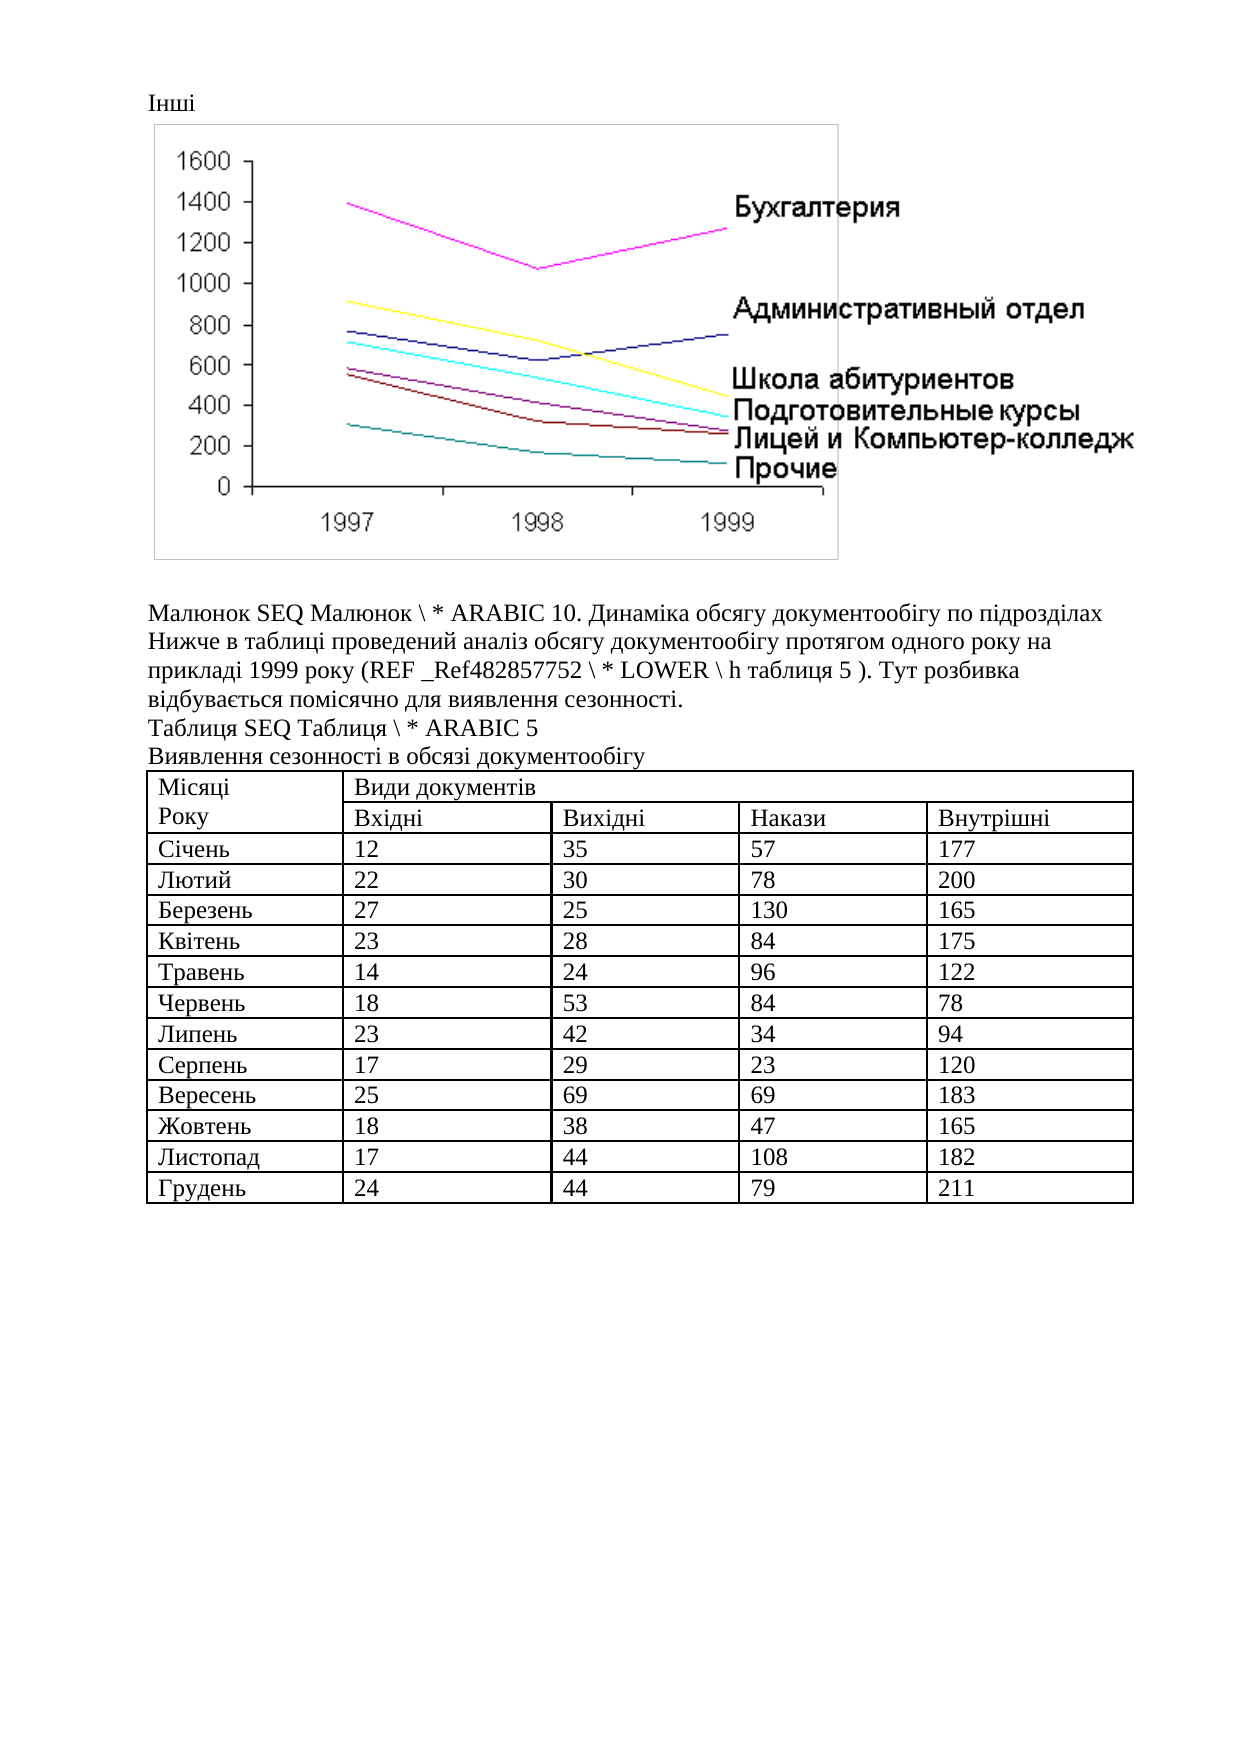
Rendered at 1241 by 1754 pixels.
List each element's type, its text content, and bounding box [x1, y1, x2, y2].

table_cell 177 [928, 834, 1132, 863]
table_cell 17 [344, 1050, 550, 1078]
table_cell Червень [148, 988, 342, 1017]
table_cell 69 [553, 1081, 738, 1109]
table_cell 122 [928, 957, 1132, 986]
table_cell 108 [740, 1142, 926, 1171]
table_cell 47 [740, 1111, 926, 1140]
table_cell 96 [740, 957, 926, 986]
table_cell 94 [928, 1019, 1132, 1048]
table_cell Травень [148, 957, 342, 986]
table_cell 12 [344, 834, 550, 863]
table_cell 17 [344, 1142, 550, 1171]
table_cell Лютий [148, 865, 342, 893]
table_cell 53 [553, 988, 738, 1017]
table_header Види документів [344, 772, 1132, 801]
table_cell 44 [553, 1142, 738, 1171]
table_cell 23 [344, 1019, 550, 1048]
table_cell 182 [928, 1142, 1132, 1171]
table_cell 84 [740, 988, 926, 1017]
table_cell 211 [928, 1173, 1132, 1202]
table_cell 29 [553, 1050, 738, 1078]
table_cell 165 [928, 896, 1132, 924]
table_cell 14 [344, 957, 550, 986]
table_header Інші [148, 89, 1152, 117]
table_cell 18 [344, 1111, 550, 1140]
table_cell 130 [740, 896, 926, 924]
table_cell 25 [553, 896, 738, 924]
table_cell 78 [928, 988, 1132, 1017]
table_cell 120 [928, 1050, 1132, 1078]
table_cell Січень [148, 834, 342, 863]
table_cell Вихідні [553, 803, 738, 832]
table_cell Вхідні [344, 803, 550, 832]
table_cell 44 [553, 1173, 738, 1202]
table_cell 28 [553, 926, 738, 955]
table_cell 38 [553, 1111, 738, 1140]
table_cell Листопад [148, 1142, 342, 1171]
table_cell Березень [148, 896, 342, 924]
text Малюнок SEQ Малюнок \ * ARABIC 10. Динаміка обсягу документообігу по підрозділах Нижче в таблиці проведений аналіз обсягу документообігу протягом одного року на прикладі 1999 року (REF _Ref482857752 \ * LOWER \ h таблиця 5 ). Тут розбивка відбувається помісячно для виявлення сезонності. Таблиця SEQ Таблиця \ * ARABIC 5 Виявлення сезонності в обсязі документообігу [148, 569, 1152, 770]
table_cell 183 [928, 1081, 1132, 1109]
table_cell Грудень [148, 1173, 342, 1202]
table_cell Липень [148, 1019, 342, 1048]
table_cell 69 [740, 1081, 926, 1109]
table_cell 78 [740, 865, 926, 893]
table_cell Вересень [148, 1081, 342, 1109]
table_cell 25 [344, 1081, 550, 1109]
table_header Місяці Року [148, 772, 342, 832]
table_cell 23 [344, 926, 550, 955]
table_cell 30 [553, 865, 738, 893]
table_cell 35 [553, 834, 738, 863]
table_cell Серпень [148, 1050, 342, 1078]
table_cell 18 [344, 988, 550, 1017]
table_cell Жовтень [148, 1111, 342, 1140]
table_cell 165 [928, 1111, 1132, 1140]
table_cell Накази [740, 803, 926, 832]
table_cell 84 [740, 926, 926, 955]
table_cell 24 [344, 1173, 550, 1202]
table_cell 57 [740, 834, 926, 863]
table_cell Внутрішні [928, 803, 1132, 832]
table_cell 23 [740, 1050, 926, 1078]
table_cell 34 [740, 1019, 926, 1048]
picture [147, 117, 1173, 569]
table_cell 200 [928, 865, 1132, 893]
table_cell 79 [740, 1173, 926, 1202]
table_cell 22 [344, 865, 550, 893]
table_cell 27 [344, 896, 550, 924]
table_cell Квітень [148, 926, 342, 955]
table_cell 24 [553, 957, 738, 986]
table_cell 175 [928, 926, 1132, 955]
table_cell 42 [553, 1019, 738, 1048]
